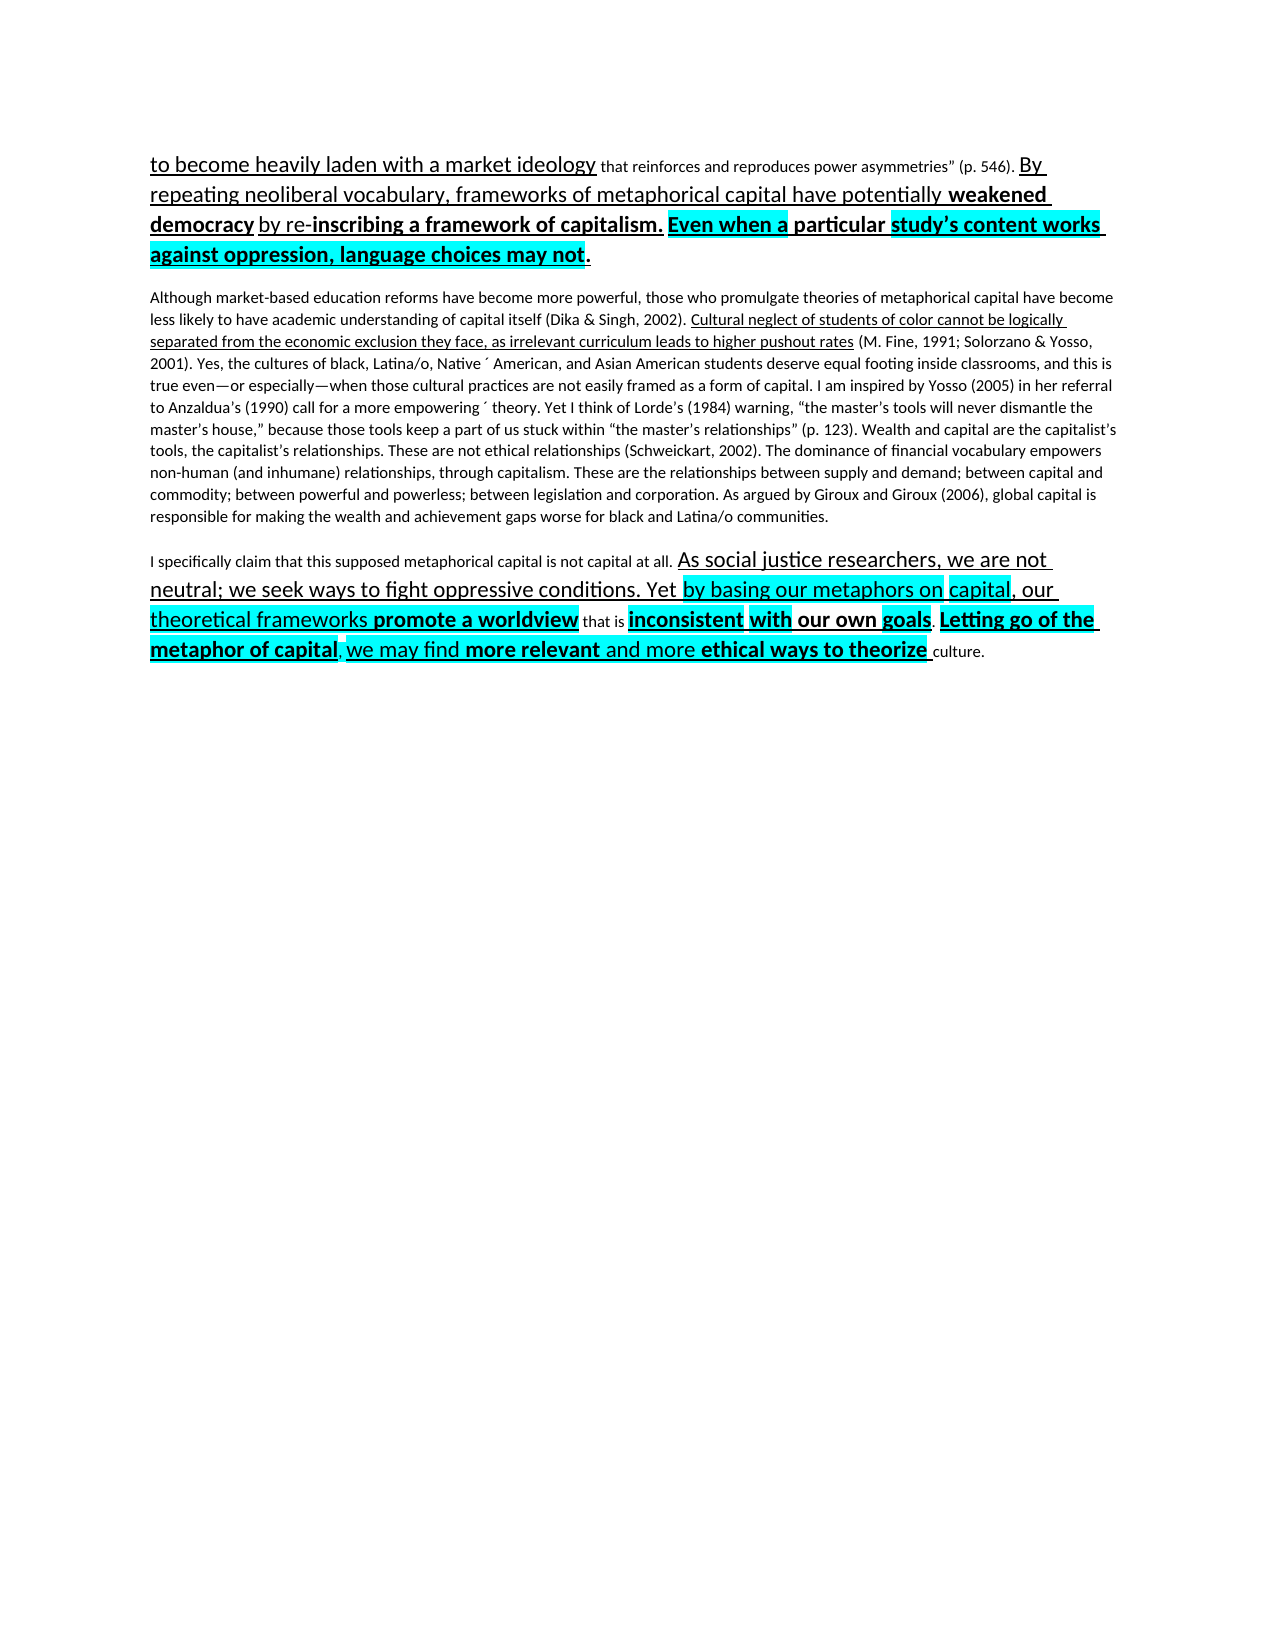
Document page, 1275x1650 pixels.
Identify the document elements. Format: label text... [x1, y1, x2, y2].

text Although market-based education reforms have become more powerful, those who promulgate theories of metaphorical capital have become less likely to have academic understanding of capital itself (Dika & Singh, 2002). Cultural neglect of students of color cannot be logically separated from the economic exclusion they face, as irrelevant curriculum leads to higher pushout rates (M. Fine, 1991; Solorzano & Yosso, 2001). Yes, the cultures of black, Latina/o, Native ´ American, and Asian American students deserve equal footing inside classrooms, and this is true even—or especially—when those cultural practices are not easily framed as a form of capital. I am inspired by Yosso (2005) in her referral to Anzaldua’s (1990) call for a more empowering ´ theory. Yet I think of Lorde’s (1984) warning, “the master’s tools will never dismantle the master’s house,” because those tools keep a part of us stuck within “the master’s relationships” (p. 123). Wealth and capital are the capitalist’s tools, the capitalist’s relationships. These are not ethical relationships (Schweickart, 2002). The dominance of financial vocabulary empowers non-human (and inhumane) relationships, through capitalism. These are the relationships between supply and demand; between capital and commodity; between powerful and powerless; between legislation and corporation. As argued by Giroux and Giroux (2006), global capital is responsible for making the wealth and achievement gaps worse for black and Latina/o communities. [150, 287, 1125, 527]
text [150, 150, 1125, 269]
text I specifically claim that this supposed metaphorical capital is not capital at all. As social justice researchers, we are not neutral; we seek ways to fight oppressive conditions. Yet by basing our metaphors on capital, our theoretical frameworks promote a worldview that is inconsistent with our own goals. Letting go of the metaphor of capital, we may find more relevant and more ethical ways to theorize culture. [150, 545, 1125, 663]
